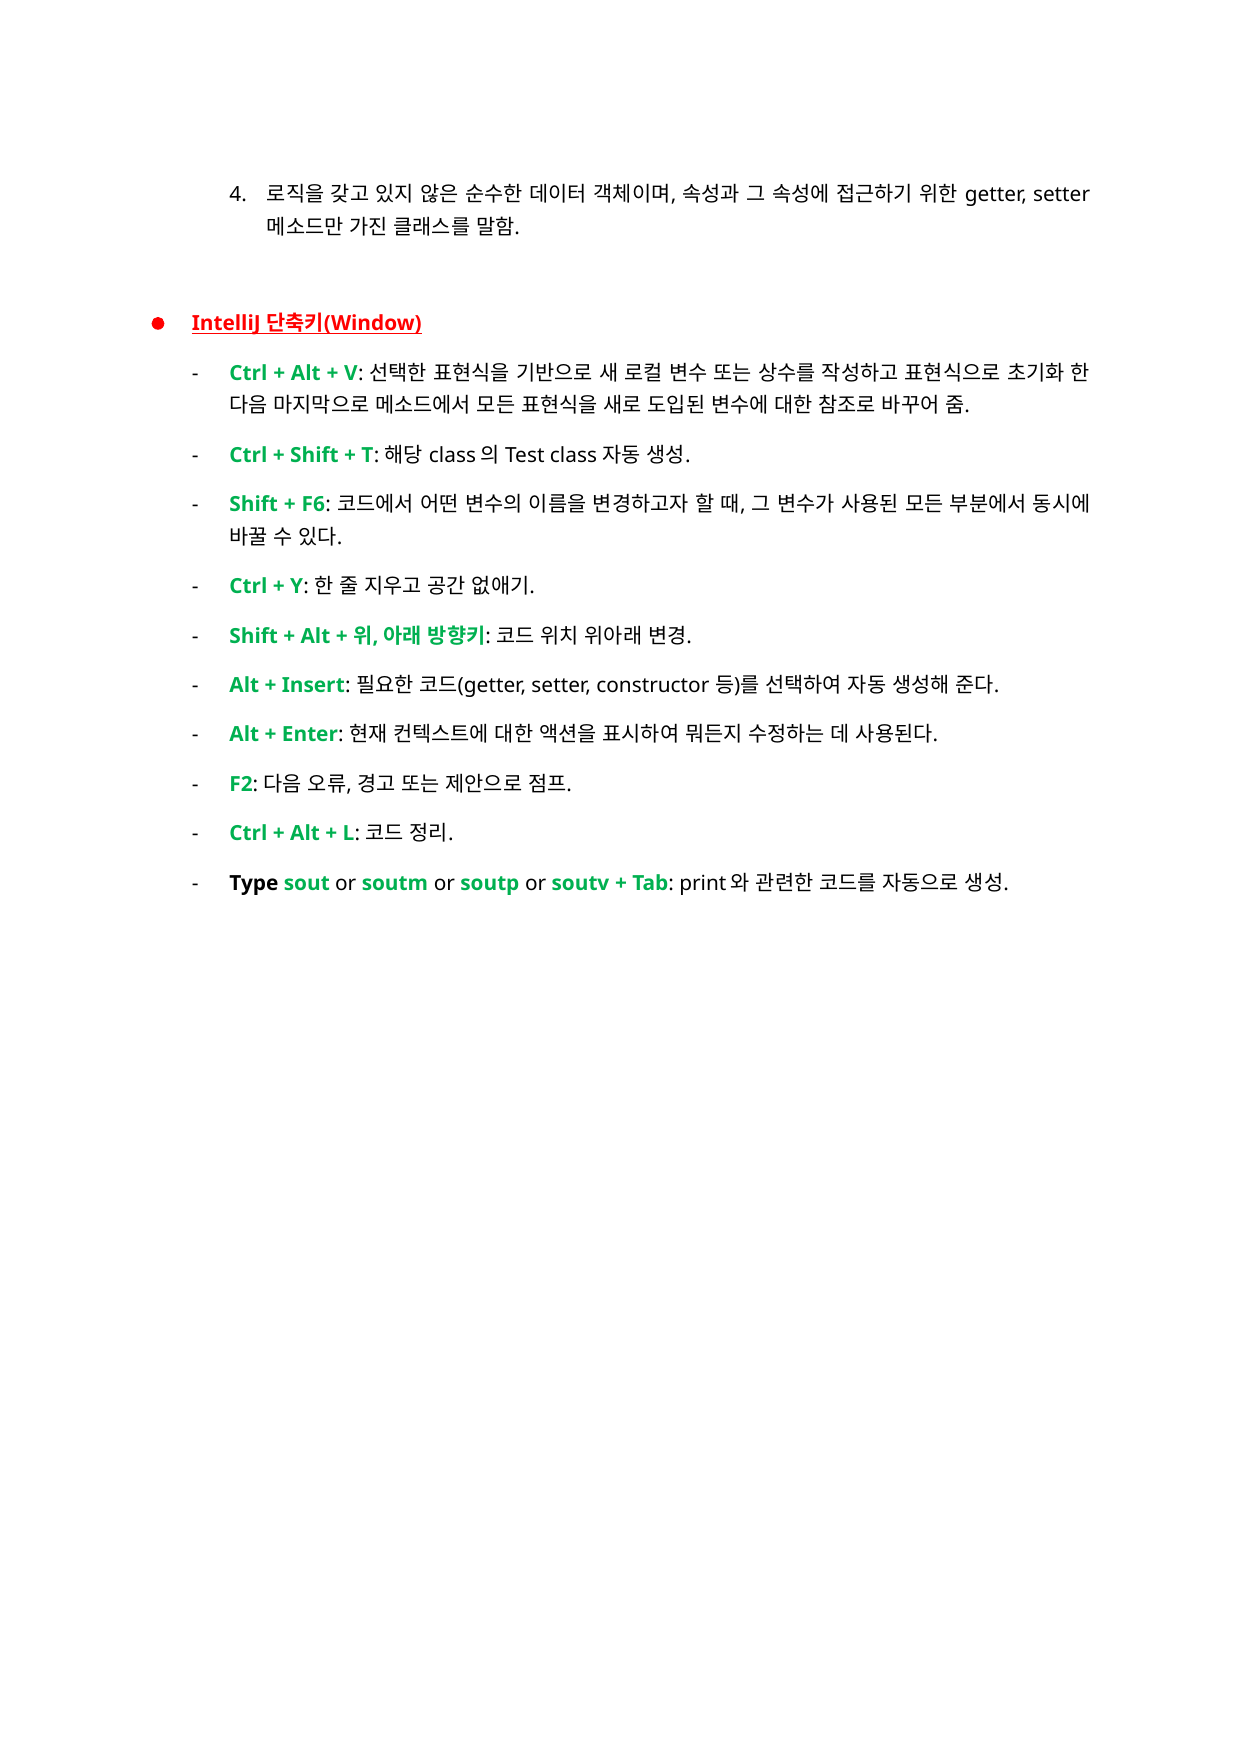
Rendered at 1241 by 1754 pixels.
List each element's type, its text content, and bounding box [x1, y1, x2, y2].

list Alt + Enter: 현재 컨텍스트에 대한 액션을 표시하여 뭐든지 수정하는 데 사용된다. [192, 718, 1090, 748]
list Shift + Alt + 위, 아래 방향키: 코드 위치 위아래 변경. [192, 619, 1090, 649]
list Alt + Insert: 필요한 코드(getter, setter, constructor 등)를 선택하여 자동 생성해 준다. [192, 668, 1090, 698]
list Ctrl + Y: 한 줄 지우고 공간 없애기. [192, 569, 1090, 600]
list Ctrl + Alt + L: 코드 정리. [192, 816, 1090, 847]
list F2: 다음 오류, 경고 또는 제안으로 점프. [192, 767, 1090, 797]
list Type sout or soutm or soutp or soutv + Tab: print와 관련한 코드를 자동으로 생성. [192, 866, 1090, 896]
list 로직을 갖고 있지 않은 순수한 데이터 객체이며, 속성과 그 속성에 접근하기 위한 getter, setter 메소드만 가진 클래스를 말함. [229, 177, 1090, 240]
list IntelliJ 단축키(Window) [150, 307, 1090, 337]
list Shift + F6: 코드에서 어떤 변수의 이름을 변경하고자 할 때, 그 변수가 사용된 모든 부분에서 동시에 바꿀 수 있다. [192, 487, 1090, 550]
list Ctrl + Alt + V: 선택한 표현식을 기반으로 새 로컬 변수 또는 상수를 작성하고 표현식으로 초기화 한 다음 마지막으로 메소드에서 모든 표현식을 새로 도입된 변수에 대한 참조로 바꾸어 줌. [192, 356, 1090, 419]
list Ctrl + Shift + T: 해당 class의 Test class 자동 생성. [192, 438, 1090, 468]
